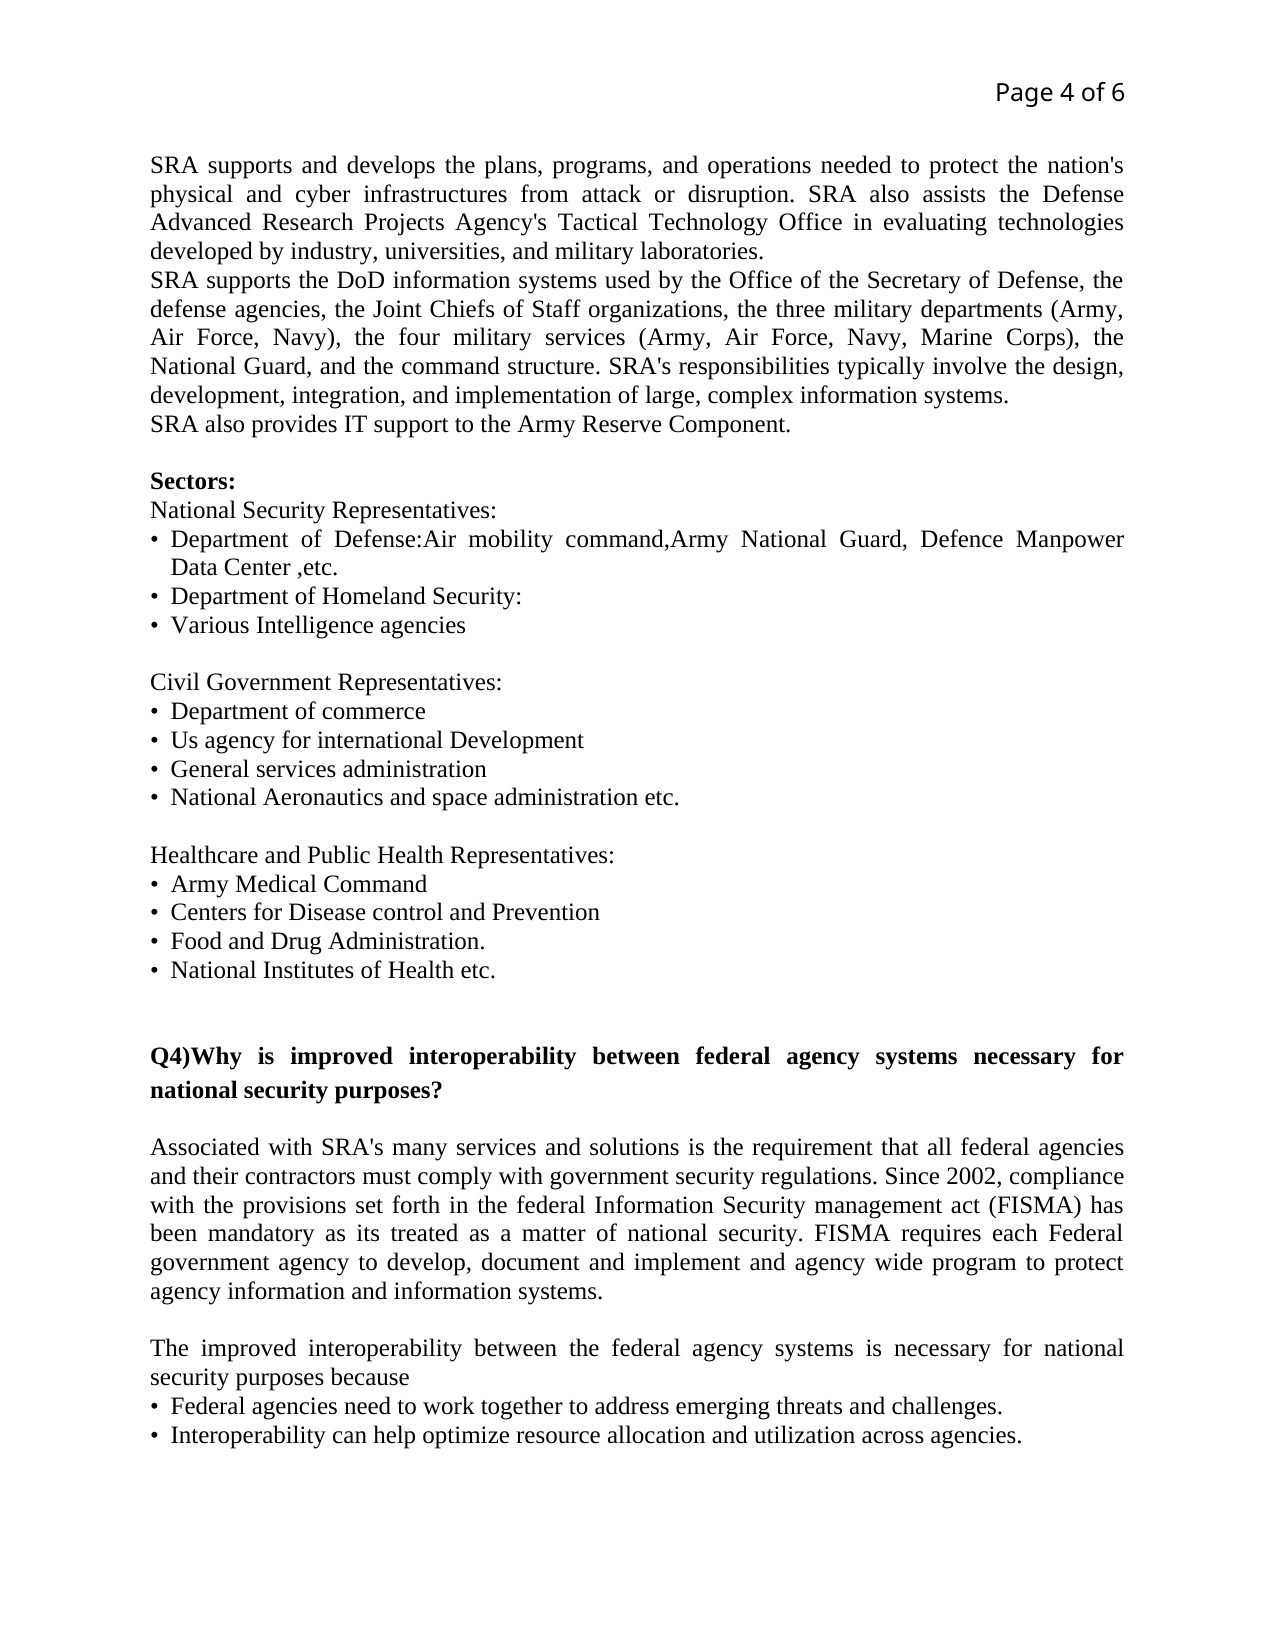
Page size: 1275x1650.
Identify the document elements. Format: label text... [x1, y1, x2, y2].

list Department of commerce [150, 696, 1125, 725]
text The improved interoperability between the federal agency systems is necessary for national security purposes because [150, 1333, 1125, 1391]
list Federal agencies need to work together to address emerging threats and challenges. [150, 1391, 1125, 1420]
list General services administration [150, 754, 1125, 782]
text Sectors: [150, 466, 1125, 495]
list Food and Drug Administration. [150, 926, 1125, 955]
text Healthcare and Public Health Representatives: [150, 840, 1125, 869]
list Department of Homeland Security: [150, 581, 1125, 610]
list Army Medical Command [150, 869, 1125, 897]
list Interoperability can help optimize resource allocation and utilization across agencies. [150, 1420, 1125, 1448]
list National Institutes of Health etc. [150, 955, 1125, 984]
text SRA supports the DoD information systems used by the Office of the Secretary of Defense, the defense agencies, the Joint Chiefs of Staff organizations, the three military departments (Army, Air Force, Navy), the four military services (Army, Air Force, Navy, Marine Corps), the National Guard, and the command structure. SRA's responsibilities typically involve the design, development, integration, and implementation of large, complex information systems. [150, 265, 1125, 409]
list Centers for Disease control and Prevention [150, 897, 1125, 926]
list Department of Defense:Air mobility command,Army National Guard, Defence Manpower Data Center ,etc. [150, 524, 1125, 581]
text Associated with SRA's many services and solutions is the requirement that all federal agencies and their contractors must comply with government security regulations. Since 2002, compliance with the provisions set forth in the federal Information Security management act (FISMA) has been mandatory as its treated as a matter of national security. FISMA requires each Federal government agency to develop, document and implement and agency wide program to protect agency information and information systems. [150, 1132, 1125, 1305]
text National Security Representatives: [150, 495, 1125, 524]
text Civil Government Representatives: [150, 667, 1125, 696]
text Q4)﻿﻿﻿Why is improved interoperability between federal agency systems necessary for national security purposes? [150, 1041, 1125, 1103]
list National Aeronautics and space administration etc. [150, 782, 1125, 811]
text SRA also provides IT support to the Army Reserve Component. [150, 409, 1125, 437]
list Various Intelligence agencies [150, 610, 1125, 639]
text SRA supports and develops the plans, programs, and operations needed to protect the nation's physical and cyber infrastructures from attack or disruption. SRA also assists the Defense Advanced Research Projects Agency's Tactical Technology Office in evaluating technologies developed by industry, universities, and military laboratories. [150, 150, 1125, 265]
list Us agency for international Development [150, 725, 1125, 754]
